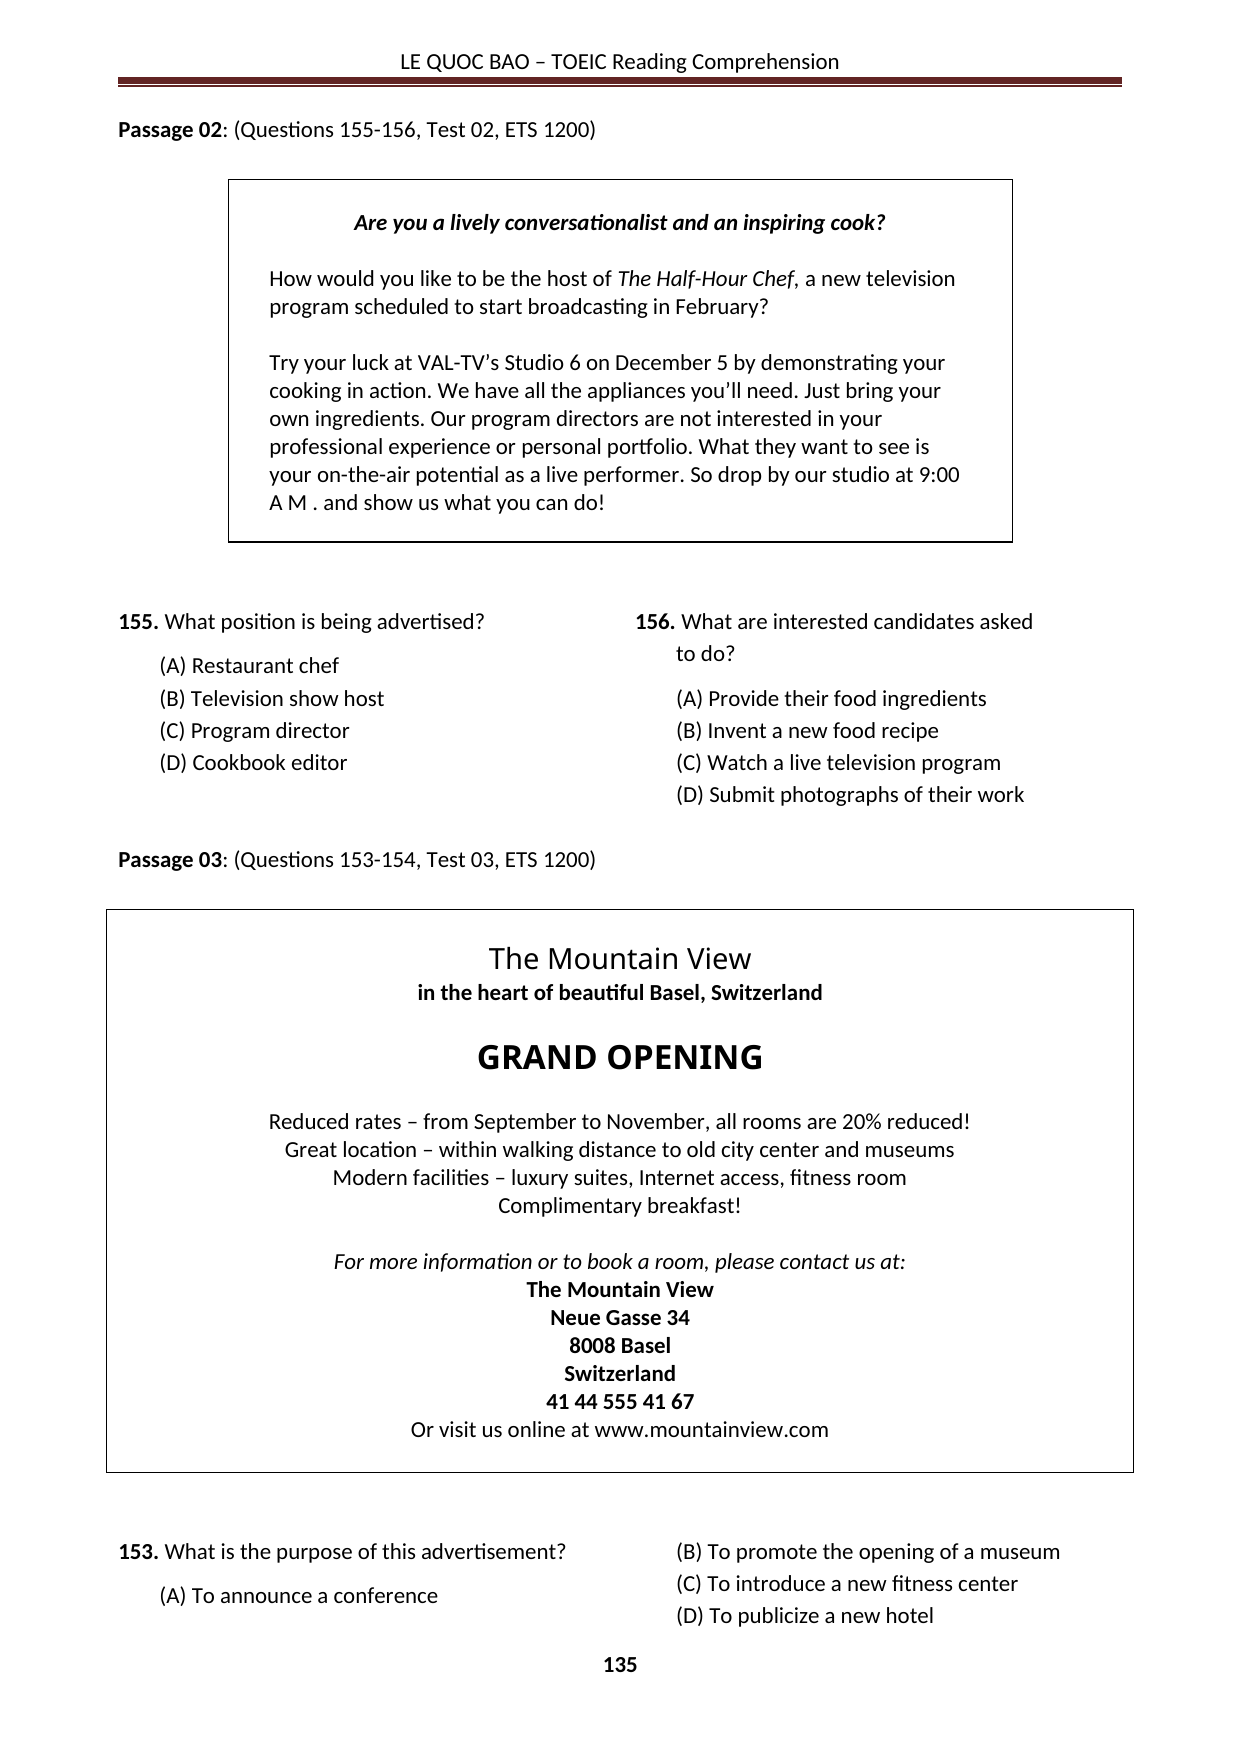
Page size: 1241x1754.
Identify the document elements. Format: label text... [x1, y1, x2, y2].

text Passage 02: (Questions 155-156, Test 02, ETS 1200) [118, 115, 1122, 143]
text (A) Restaurant chef [118, 652, 605, 679]
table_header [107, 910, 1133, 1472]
text 155. What position is being advertised? [118, 607, 605, 635]
text 153. What is the purpose of this advertisement? [118, 1537, 605, 1565]
text (B) Television show host (C) Program director (D) Cookbook editor [118, 684, 605, 776]
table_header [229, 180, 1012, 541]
text Passage 03: (Questions 153-154, Test 03, ETS 1200) [118, 845, 1122, 873]
text (A) Provide their food ingredients (B) Invent a new food recipe (C) Watch a live television program (D) Submit photographs of their work [635, 684, 1122, 808]
text (B) To promote the opening of a museum (C) To introduce a new fitness center (D) To publicize a new hotel [635, 1537, 1122, 1629]
text (A) To announce a conference [118, 1582, 605, 1610]
text 156. What are interested candidates asked to do? [635, 607, 1122, 667]
